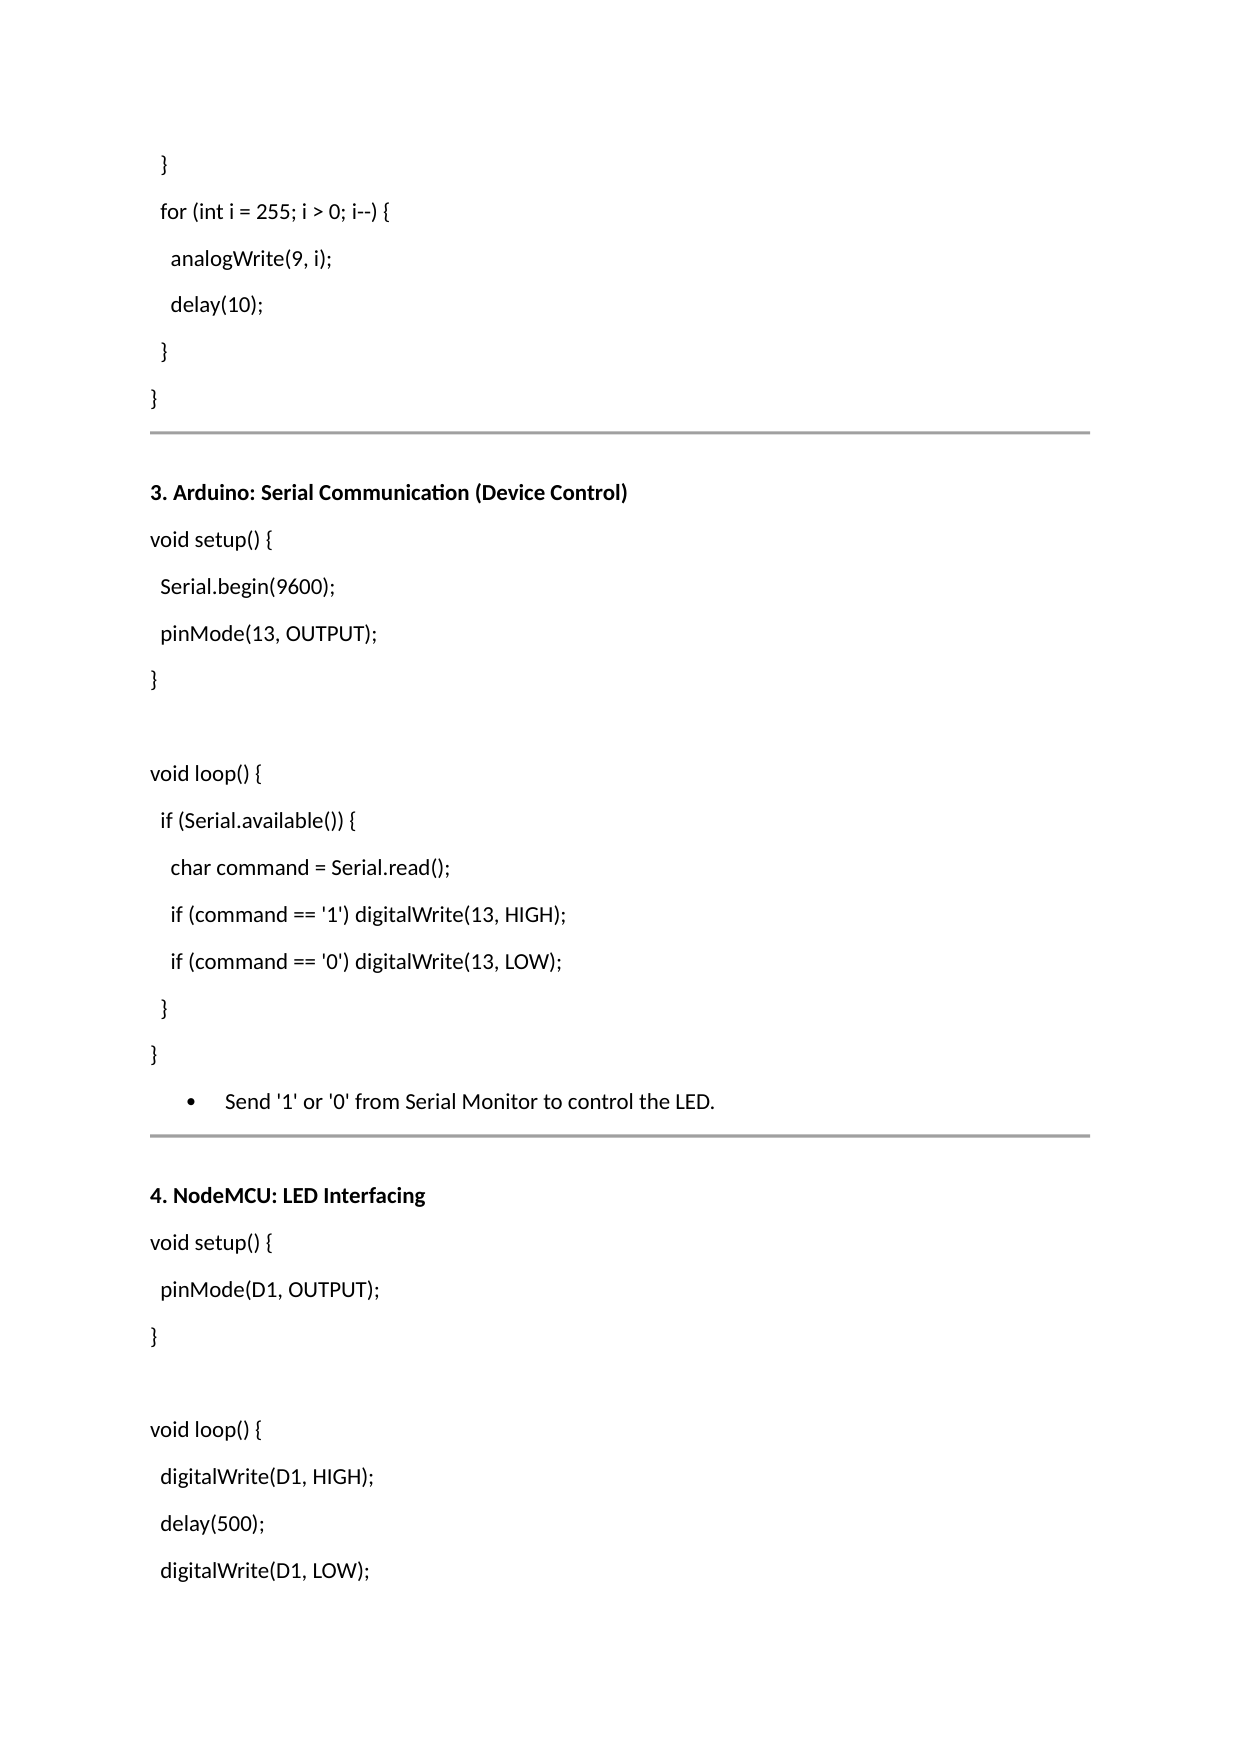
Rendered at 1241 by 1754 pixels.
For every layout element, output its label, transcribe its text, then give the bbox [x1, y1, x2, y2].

text 4. NodeMCU: LED Interfacing [150, 1181, 1090, 1209]
text char command = Serial.read(); [150, 853, 1090, 881]
text } [150, 994, 1090, 1022]
text Serial.begin(9600); [150, 572, 1090, 600]
text if (command == '1') digitalWrite(13, HIGH); [150, 900, 1090, 928]
text digitalWrite(D1, HIGH); [150, 1462, 1090, 1491]
text } [150, 1322, 1090, 1350]
text void loop() { [150, 759, 1090, 787]
text if (command == '0') digitalWrite(13, LOW); [150, 947, 1090, 975]
text if (Serial.available()) { [150, 806, 1090, 834]
text } [150, 1041, 1090, 1069]
text } [150, 666, 1090, 694]
list Send '1' or '0' from Serial Monitor to control the LED. [187, 1087, 1090, 1116]
text void setup() { [150, 1228, 1090, 1256]
text analogWrite(9, i); [150, 244, 1090, 272]
text for (int i = 255; i > 0; i--) { [150, 197, 1090, 225]
text pinMode(13, OUTPUT); [150, 619, 1090, 647]
text void setup() { [150, 525, 1090, 553]
text } [150, 337, 1090, 366]
text } [150, 150, 1090, 178]
text digitalWrite(D1, LOW); [150, 1556, 1090, 1584]
text pinMode(D1, OUTPUT); [150, 1275, 1090, 1303]
text delay(500); [150, 1509, 1090, 1537]
text } [150, 384, 1090, 412]
text void loop() { [150, 1416, 1090, 1444]
text delay(10); [150, 291, 1090, 319]
text 3. Arduino: Serial Communication (Device Control) [150, 478, 1090, 506]
